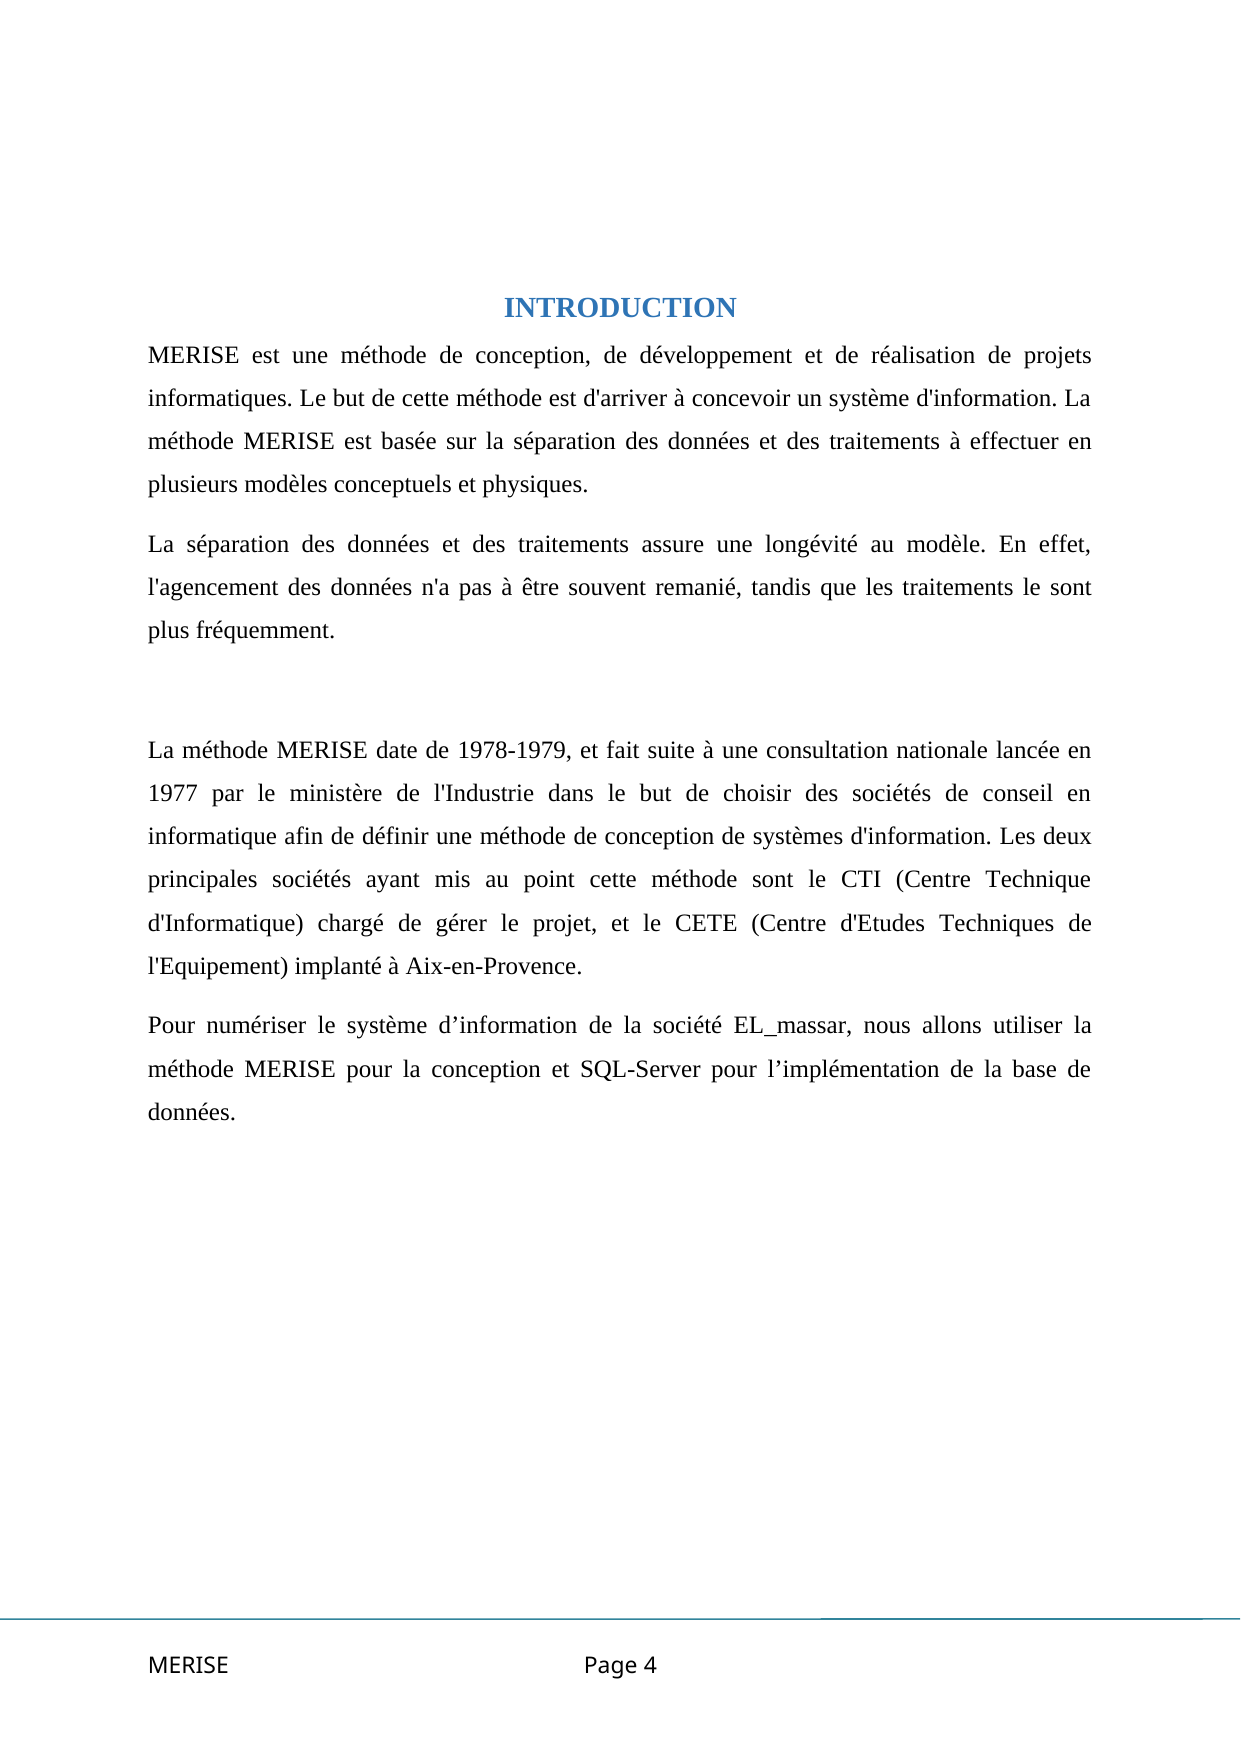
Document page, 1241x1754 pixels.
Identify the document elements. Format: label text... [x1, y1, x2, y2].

text La séparation des données et des traitements assure une longévité au modèle. En effet, l'agencement des données n'a pas à être souvent remanié, tandis que les traitements le sont plus fréquemment. [148, 529, 1093, 644]
subtitle INTRODUCTION [148, 290, 1093, 323]
text Pour numériser le système d’information de la société EL_massar, nous allons utiliser la méthode MERISE pour la conception et SQL-Server pour l’implémentation de la base de données. [148, 1011, 1093, 1126]
text MERISE est une méthode de conception, de développement et de réalisation de projets informatiques. Le but de cette méthode est d'arriver à concevoir un système d'information. La méthode MERISE est basée sur la séparation des données et des traitements à effectuer en plusieurs modèles conceptuels et physiques. [148, 340, 1093, 498]
text La méthode MERISE date de 1978-1979, et fait suite à une consultation nationale lancée en 1977 par le ministère de l'Industrie dans le but de choisir des sociétés de conseil en informatique afin de définir une méthode de conception de systèmes d'information. Les deux principales sociétés ayant mis au point cette méthode sont le CTI (Centre Technique d'Informatique) chargé de gérer le projet, et le CETE (Centre d'Etudes Techniques de l'Equipement) implanté à Aix-en-Provence. [148, 735, 1093, 979]
